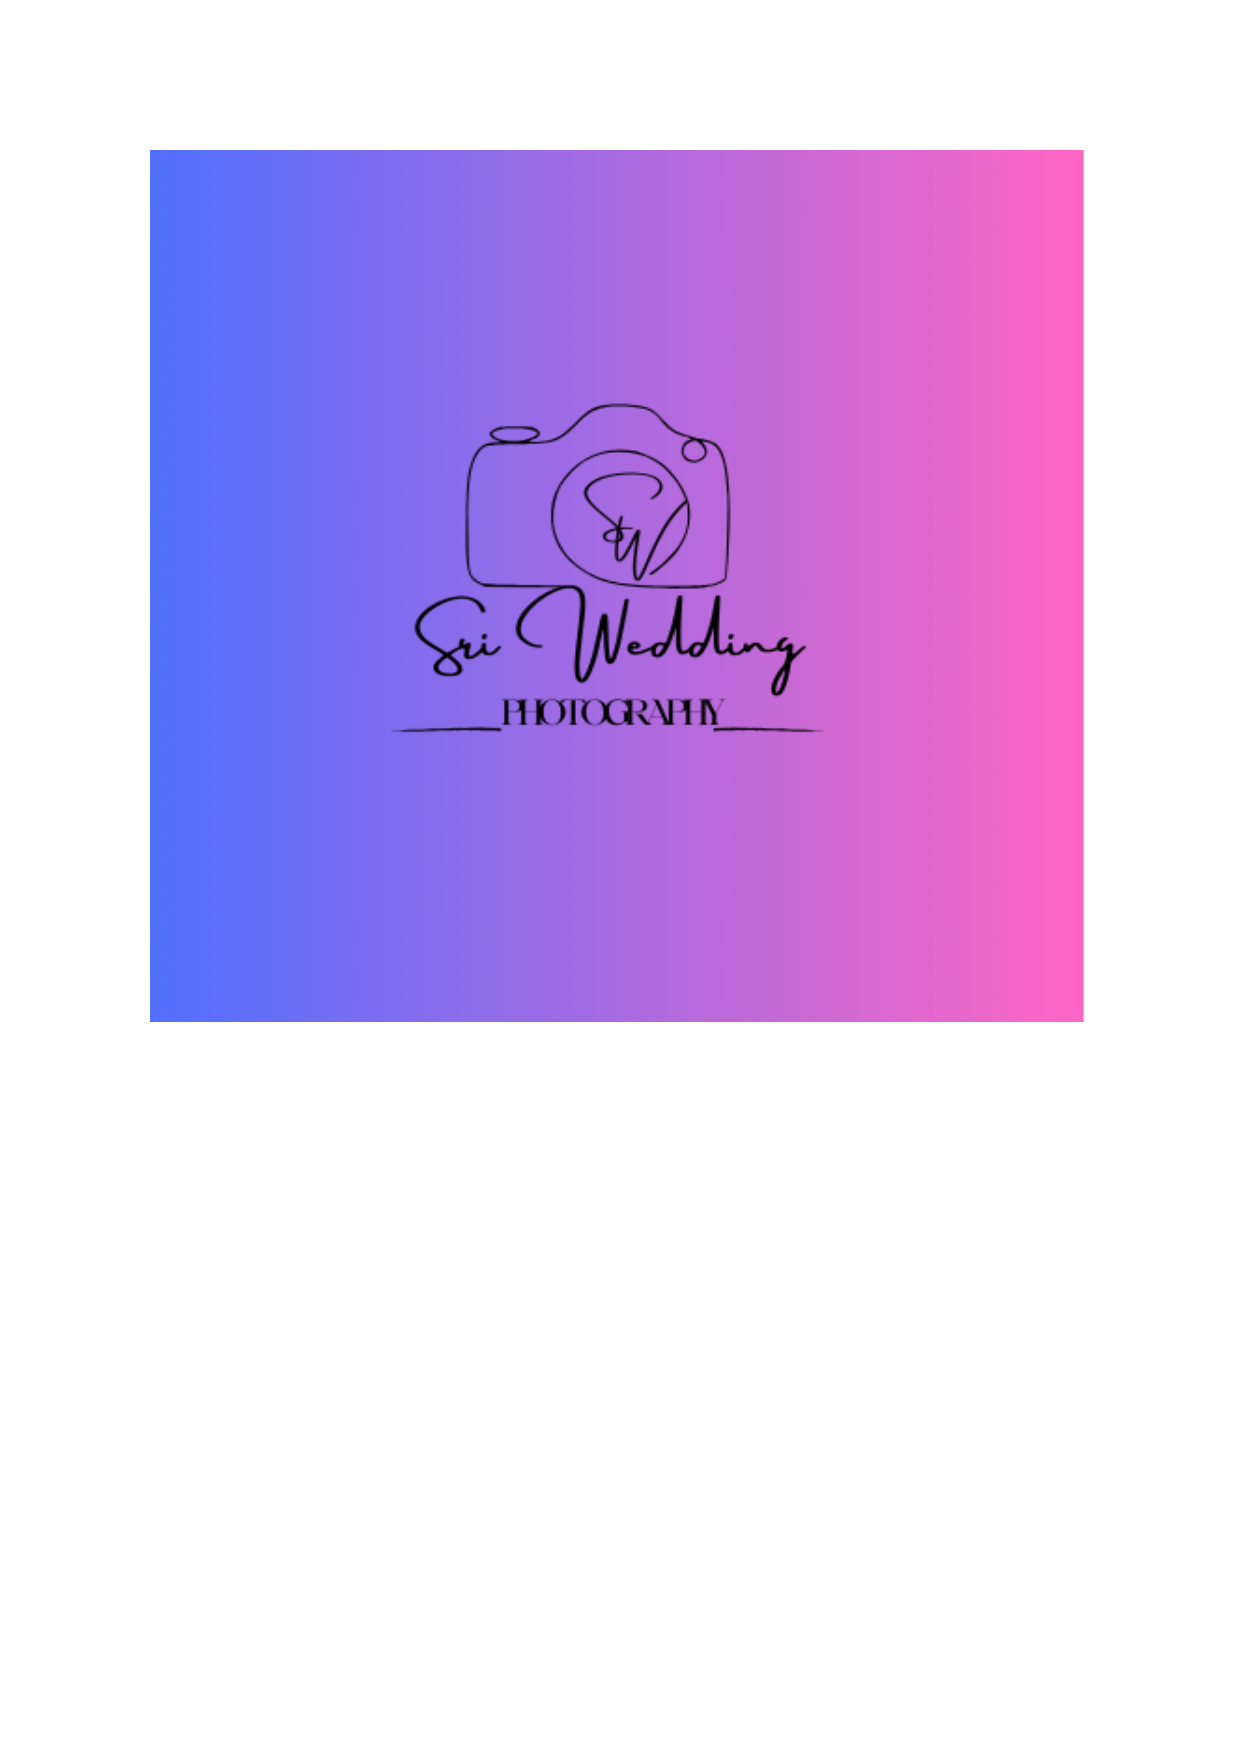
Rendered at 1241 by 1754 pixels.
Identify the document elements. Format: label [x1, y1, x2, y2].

picture [150, 150, 1084, 1022]
